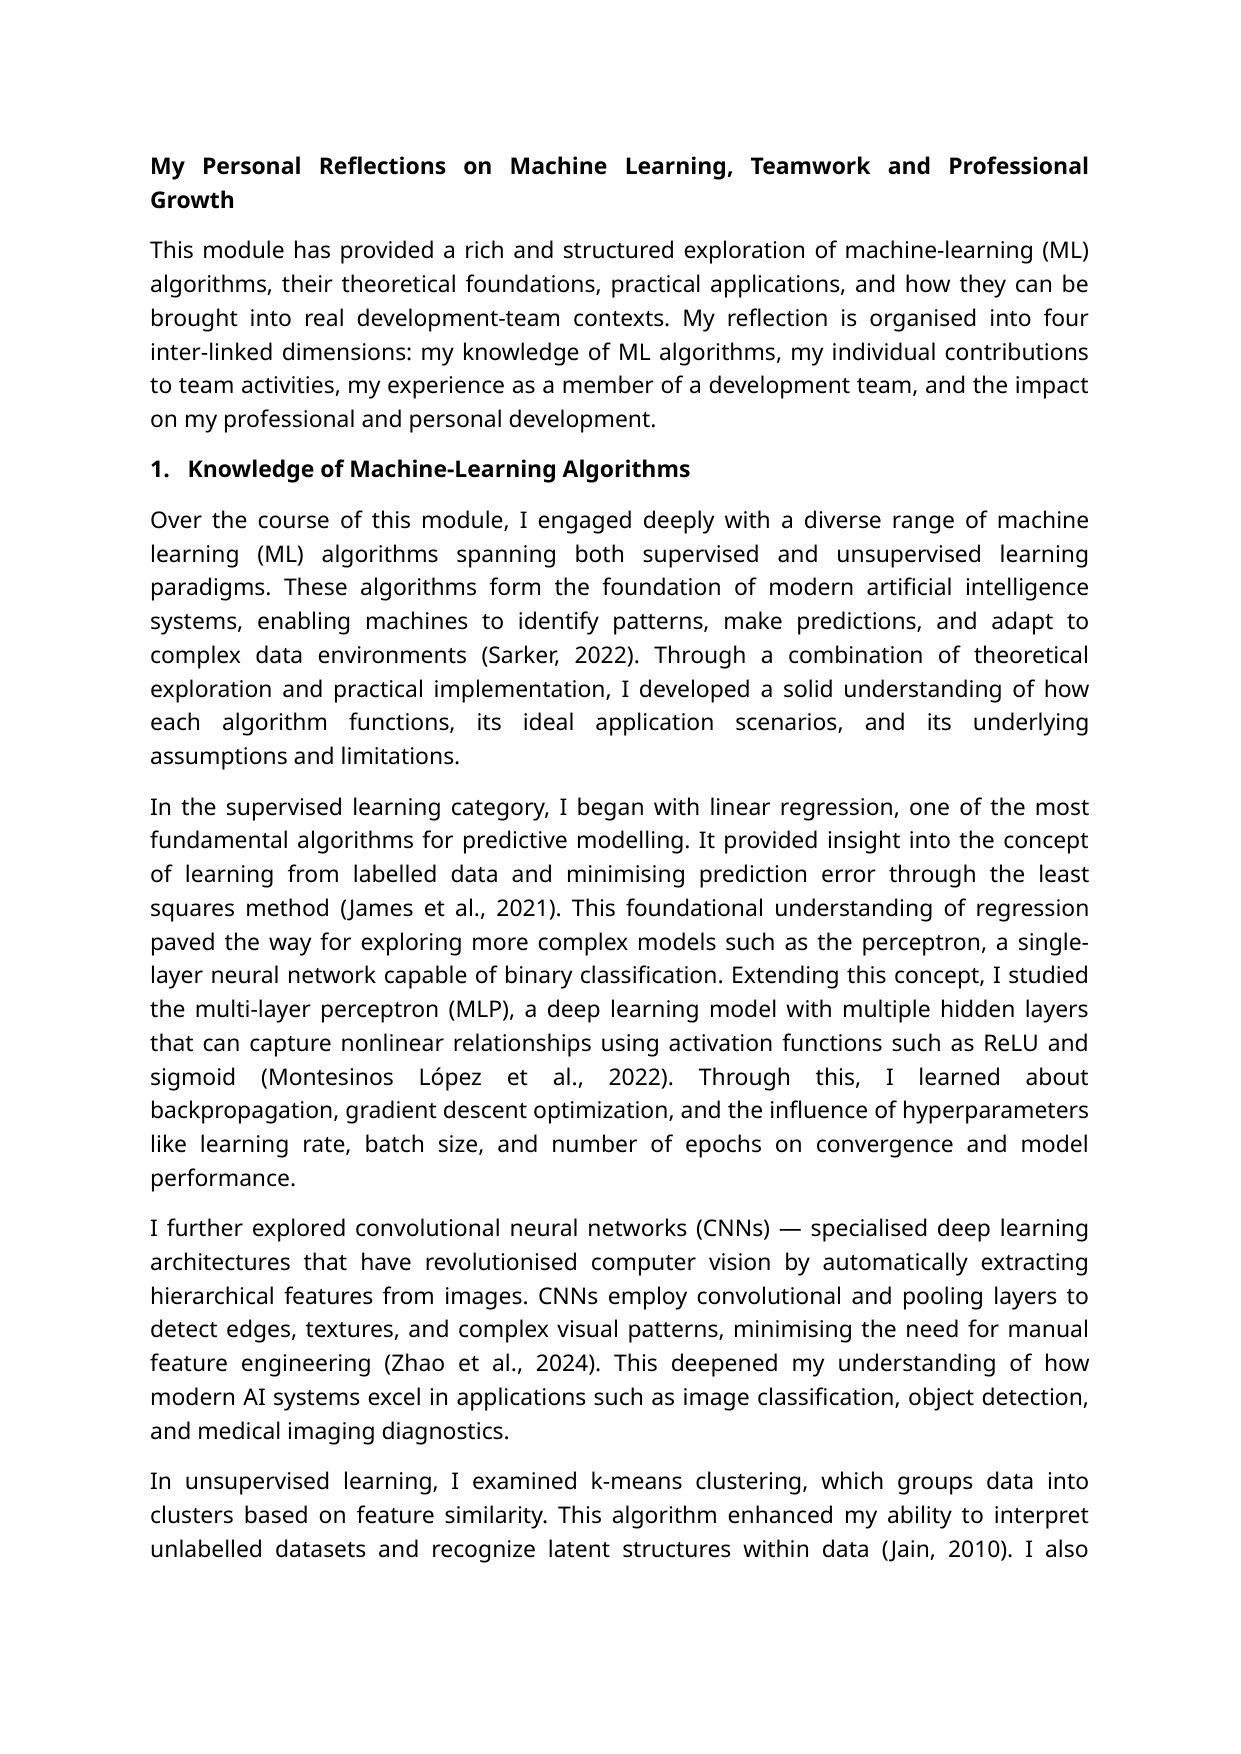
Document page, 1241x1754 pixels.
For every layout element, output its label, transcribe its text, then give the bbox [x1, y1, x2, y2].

text I further explored convolutional neural networks (CNNs) — specialised deep learning architectures that have revolutionised computer vision by automatically extracting hierarchical features from images. CNNs employ convolutional and pooling layers to detect edges, textures, and complex visual patterns, minimising the need for manual feature engineering (Zhao et al., 2024). This deepened my understanding of how modern AI systems excel in applications such as image classification, object detection, and medical imaging diagnostics. [150, 1212, 1090, 1446]
list Knowledge of Machine-Learning Algorithms [150, 453, 1090, 484]
text This module has provided a rich and structured exploration of machine-learning (ML) algorithms, their theoretical foundations, practical applications, and how they can be brought into real development-team contexts. My reflection is organised into four inter-linked dimensions: my knowledge of ML algorithms, my individual contributions to team activities, my experience as a member of a development team, and the impact on my professional and personal development. [150, 234, 1090, 434]
text Over the course of this module, I engaged deeply with a diverse range of machine learning (ML) algorithms spanning both supervised and unsupervised learning paradigms. These algorithms form the foundation of modern artificial intelligence systems, enabling machines to identify patterns, make predictions, and adapt to complex data environments (Sarker, 2022). Through a combination of theoretical exploration and practical implementation, I developed a solid understanding of how each algorithm functions, its ideal application scenarios, and its underlying assumptions and limitations. [150, 504, 1090, 771]
text In the supervised learning category, I began with linear regression, one of the most fundamental algorithms for predictive modelling. It provided insight into the concept of learning from labelled data and minimising prediction error through the least squares method (James et al., 2021). This foundational understanding of regression paved the way for exploring more complex models such as the perceptron, a single-layer neural network capable of binary classification. Extending this concept, I studied the multi-layer perceptron (MLP), a deep learning model with multiple hidden layers that can capture nonlinear relationships using activation functions such as ReLU and sigmoid (Montesinos López et al., 2022). Through this, I learned about backpropagation, gradient descent optimization, and the influence of hyperparameters like learning rate, batch size, and number of epochs on convergence and model performance. [150, 790, 1090, 1193]
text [150, 1465, 1090, 1564]
text My Personal Reflections on Machine Learning, Teamwork and Professional Growth [150, 150, 1090, 215]
